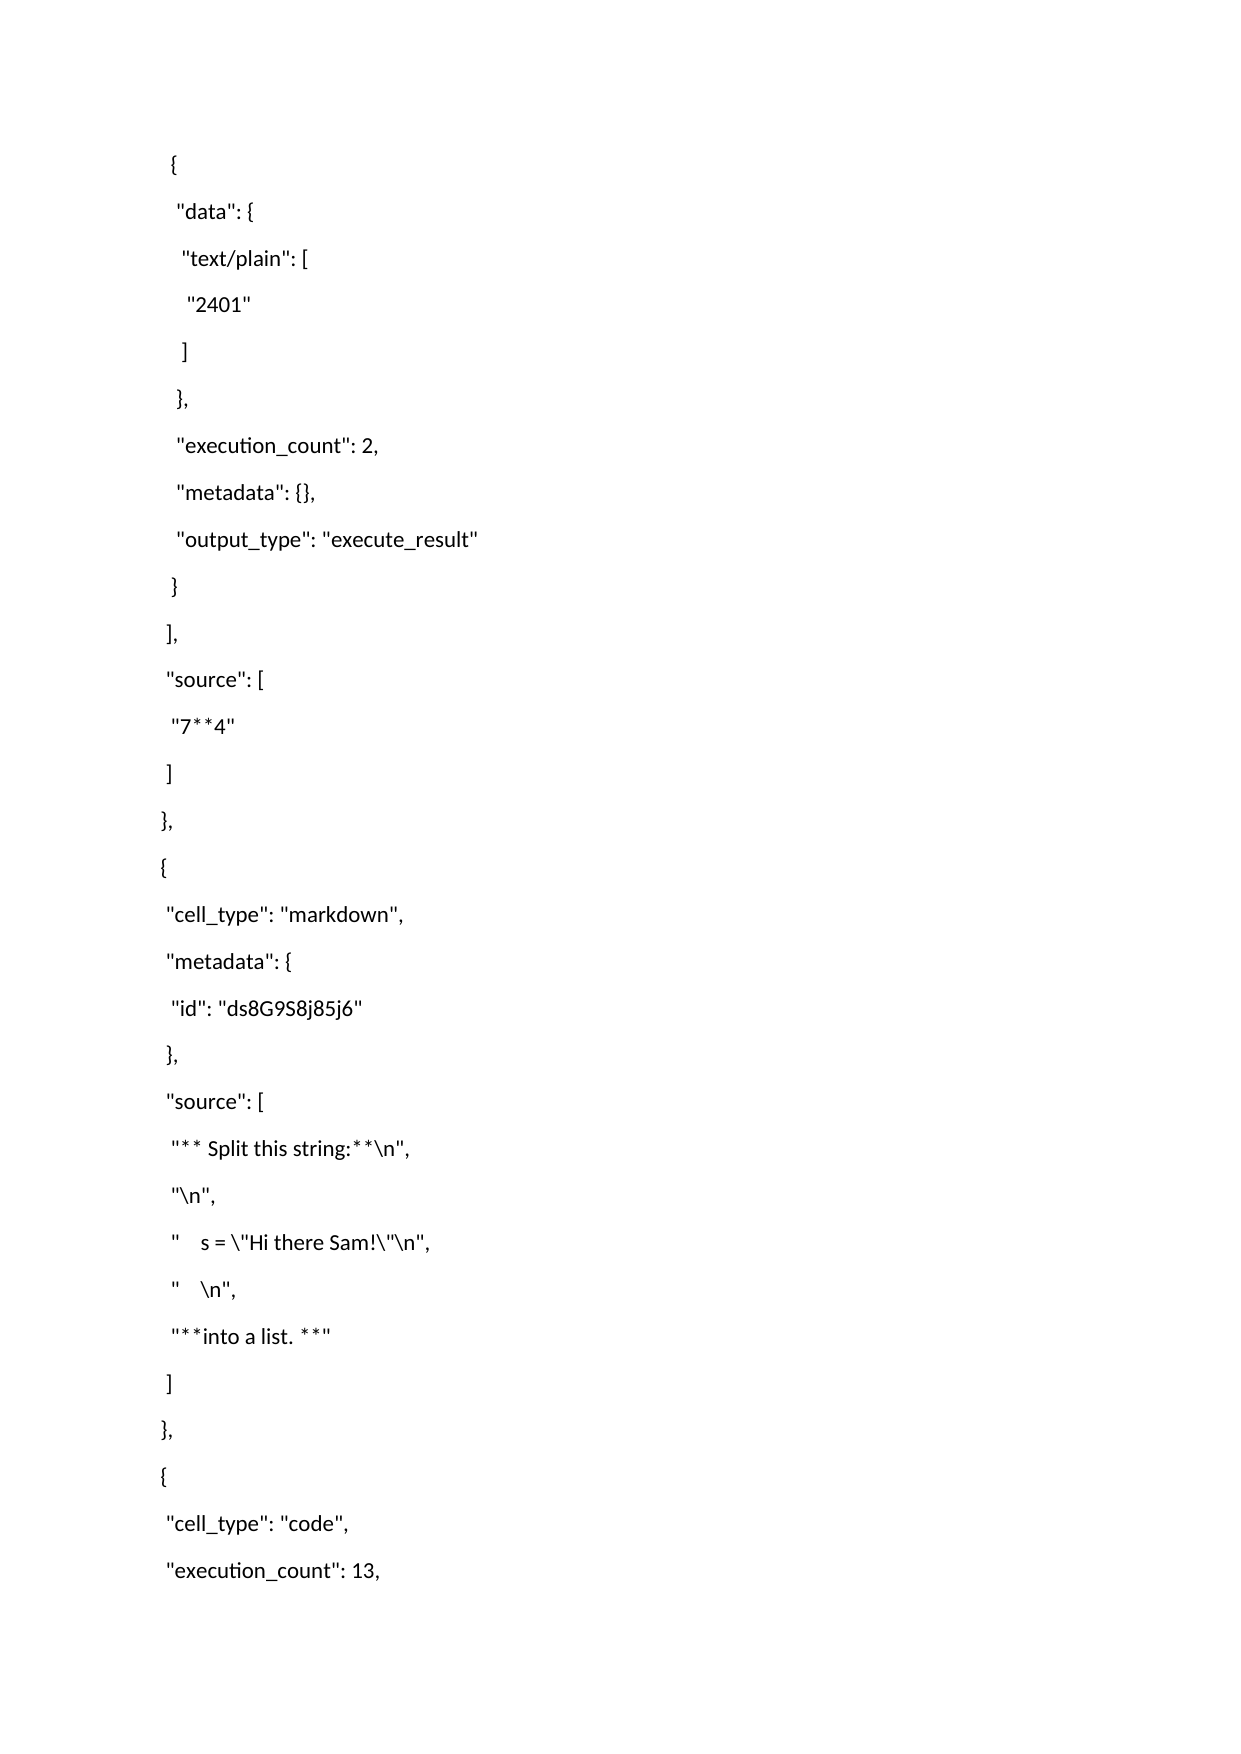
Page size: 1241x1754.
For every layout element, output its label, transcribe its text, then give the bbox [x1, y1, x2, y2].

text "execution_count": 2, [150, 431, 1090, 459]
text "cell_type": "markdown", [150, 900, 1090, 928]
text }, [150, 1416, 1090, 1444]
text "data": { [150, 197, 1090, 225]
text } [150, 572, 1090, 600]
text "id": "ds8G9S8j85j6" [150, 994, 1090, 1022]
text ] [150, 1369, 1090, 1397]
text "**into a list. **" [150, 1322, 1090, 1350]
text "7**4" [150, 712, 1090, 741]
text "text/plain": [ [150, 244, 1090, 272]
text "** Split this string:**\n", [150, 1134, 1090, 1162]
text "source": [ [150, 666, 1090, 694]
text ], [150, 619, 1090, 647]
text }, [150, 384, 1090, 412]
text "2401" [150, 291, 1090, 319]
text "execution_count": 13, [150, 1556, 1090, 1584]
text "\n", [150, 1181, 1090, 1209]
text { [150, 853, 1090, 881]
text "output_type": "execute_result" [150, 525, 1090, 553]
text "metadata": {}, [150, 478, 1090, 506]
text "metadata": { [150, 947, 1090, 975]
text " s = \"Hi there Sam!\"\n", [150, 1228, 1090, 1256]
text "cell_type": "code", [150, 1509, 1090, 1537]
text { [150, 1462, 1090, 1491]
text ] [150, 337, 1090, 366]
text }, [150, 806, 1090, 834]
text }, [150, 1041, 1090, 1069]
text { [150, 150, 1090, 178]
text " \n", [150, 1275, 1090, 1303]
text "source": [ [150, 1087, 1090, 1116]
text ] [150, 759, 1090, 787]
